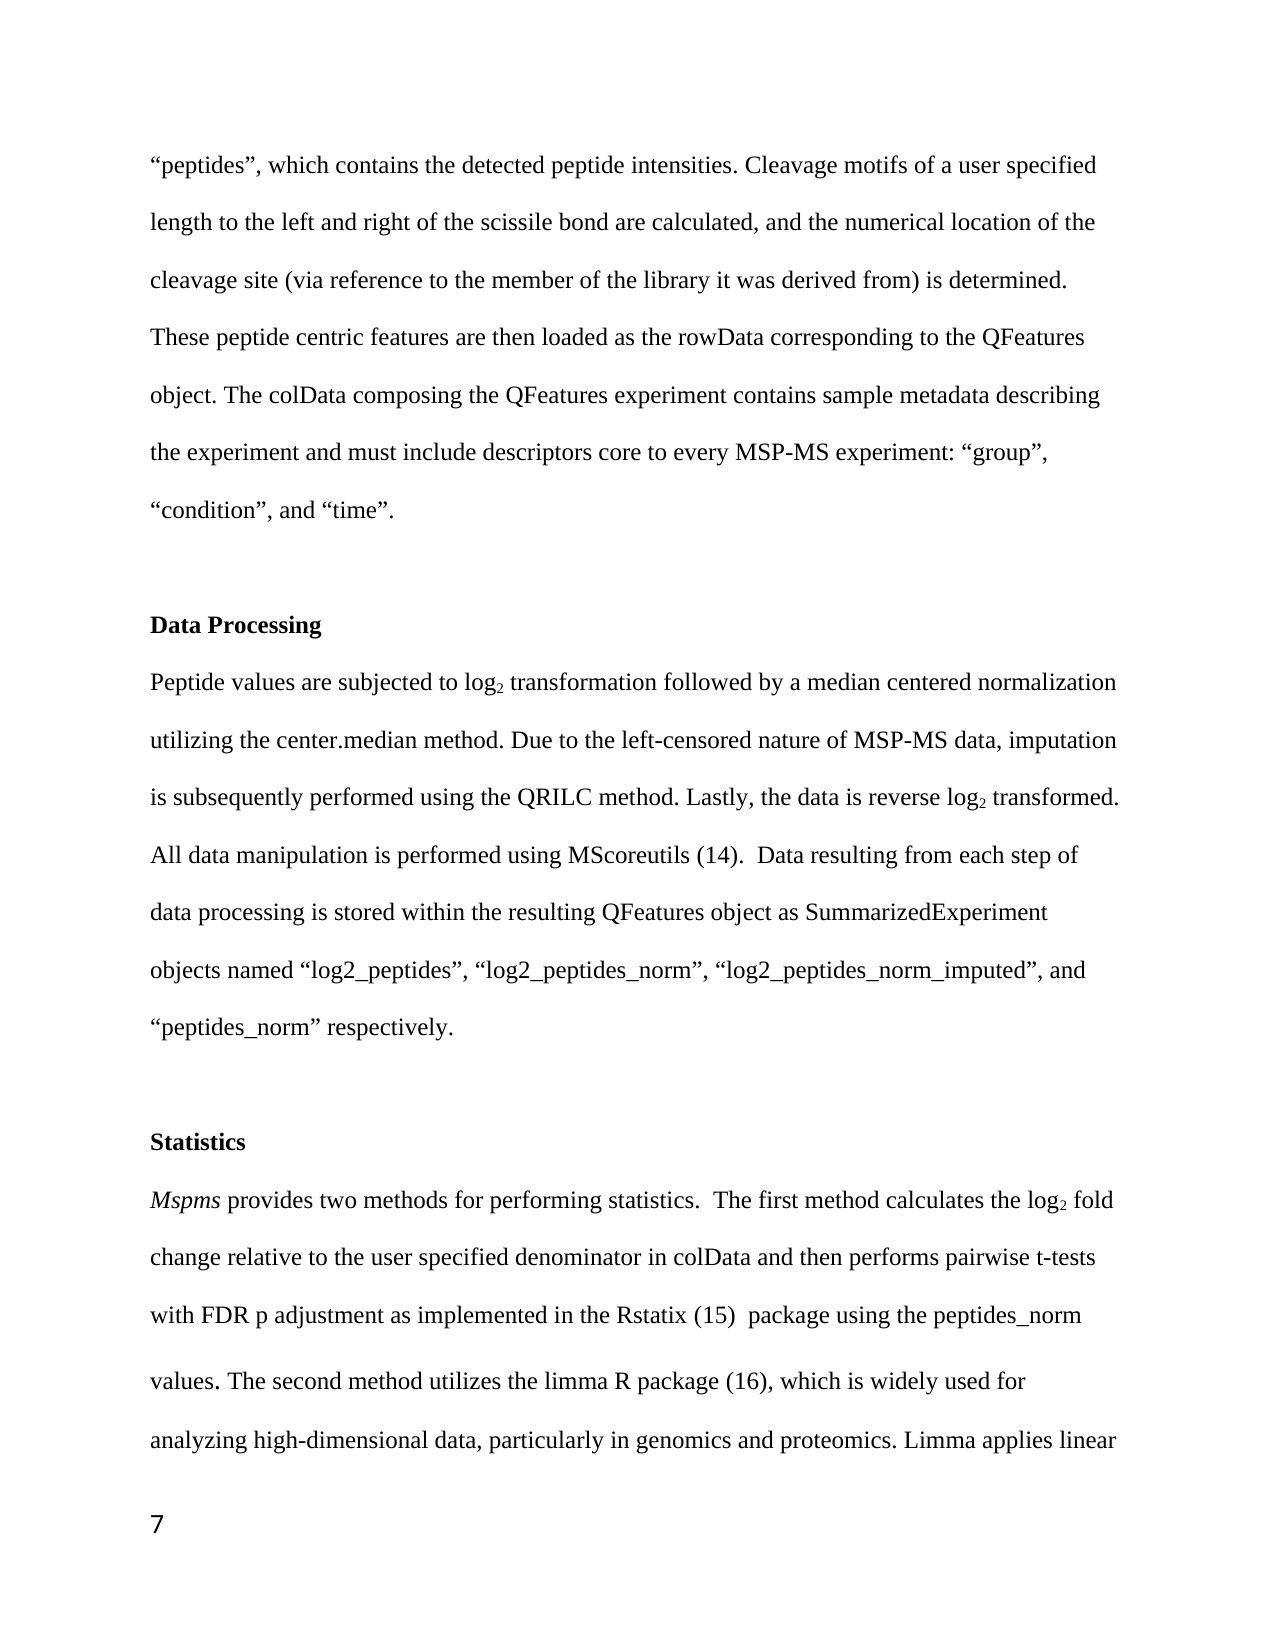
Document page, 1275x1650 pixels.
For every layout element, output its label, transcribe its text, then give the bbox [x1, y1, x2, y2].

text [150, 1185, 1125, 1454]
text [150, 150, 1125, 524]
text Data Processing [150, 610, 1125, 639]
text Peptide values are subjected to log2 transformation followed by a median centered normalization utilizing the center.median method. Due to the left-censored nature of MSP-MS data, imputation is subsequently performed using the QRILC method. Lastly, the data is reverse log2 transformed. All data manipulation is performed using MScoreutils (14). Data resulting from each step of data processing is stored within the resulting QFeatures object as SummarizedExperiment objects named “log2_peptides”, “log2_peptides_norm”, “log2_peptides_norm_imputed”, and “peptides_norm” respectively. [150, 667, 1125, 1041]
text Statistics [150, 1127, 1125, 1156]
